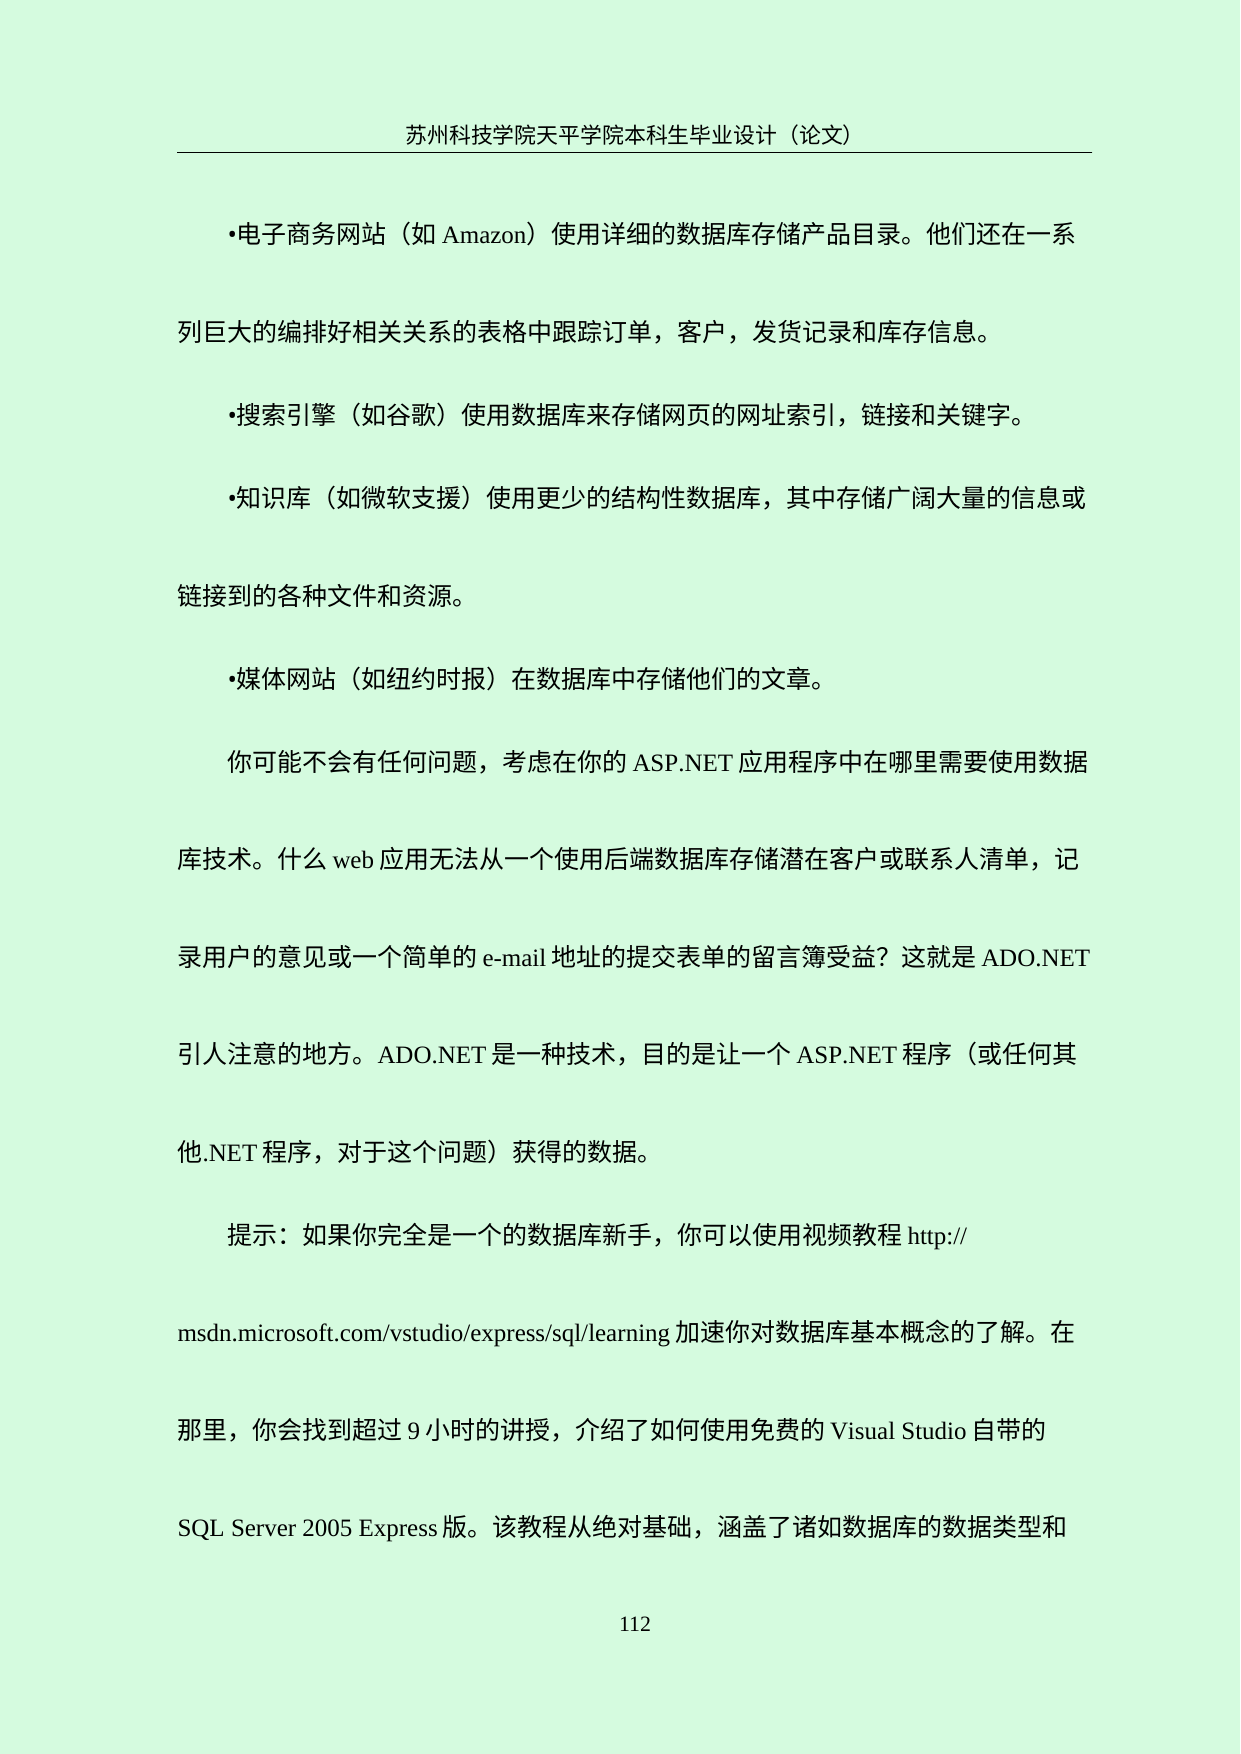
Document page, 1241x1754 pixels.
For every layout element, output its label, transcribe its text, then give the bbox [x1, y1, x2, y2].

text •搜索引擎（如谷歌）使用数据库来存储网页的网址索引，链接和关键字。 [177, 381, 1092, 446]
text 你可能不会有任何问题，考虑在你的ASP.NET应用程序中在哪里需要使用数据库技术。什么web应用无法从一个使用后端数据库存储潜在客户或联系人清单，记录用户的意见或一个简单的e-mail地址的提交表单的留言簿受益？这就是ADO.NET引人注意的地方。ADO.NET是一种技术，目的是让一个ASP.NET程序（或任何其他.NET程序，对于这个问题）获得的数据。 [177, 728, 1092, 1183]
text •电子商务网站（如Amazon）使用详细的数据库存储产品目录。他们还在一系列巨大的编排好相关关系的表格中跟踪订单，客户，发货记录和库存信息。 [177, 200, 1092, 363]
text •媒体网站（如纽约时报）在数据库中存储他们的文章。 [177, 645, 1092, 710]
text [177, 1201, 1092, 1558]
text •知识库（如微软支援）使用更少的结构性数据库，其中存储广阔大量的信息或链接到的各种文件和资源。 [177, 464, 1092, 627]
